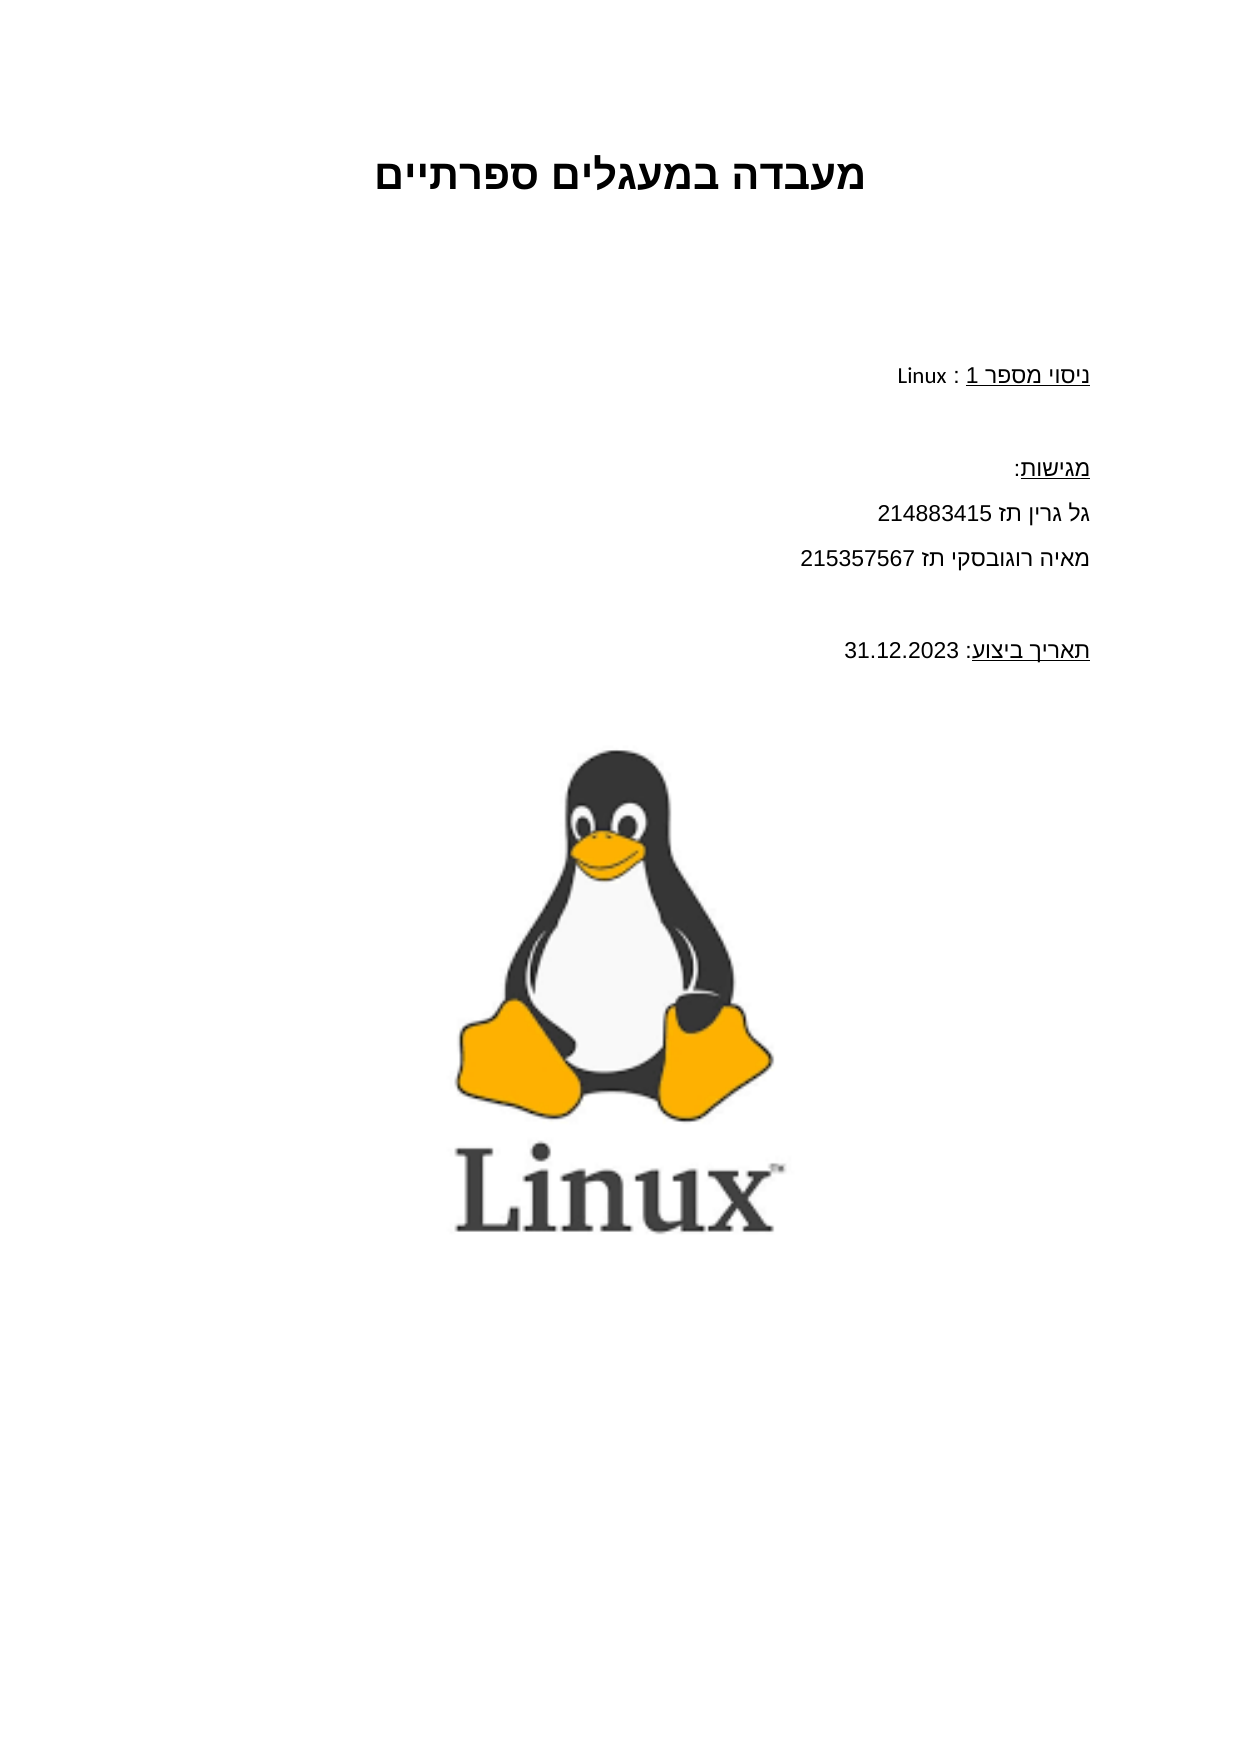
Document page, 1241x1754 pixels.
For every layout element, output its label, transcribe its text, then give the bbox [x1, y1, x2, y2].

text מעבדה במעגלים ספרתיים [150, 150, 1090, 198]
text תאריך ביצוע: 31.12.2023 [150, 637, 1090, 664]
picture [338, 729, 902, 1292]
text מגישות: [150, 455, 1090, 482]
text מאיה רוגובסקי תז 215357567 [150, 545, 1090, 572]
text ניסוי מספר 1 : Linux [150, 361, 1090, 389]
text גל גרין תז 214883415 [150, 500, 1090, 527]
